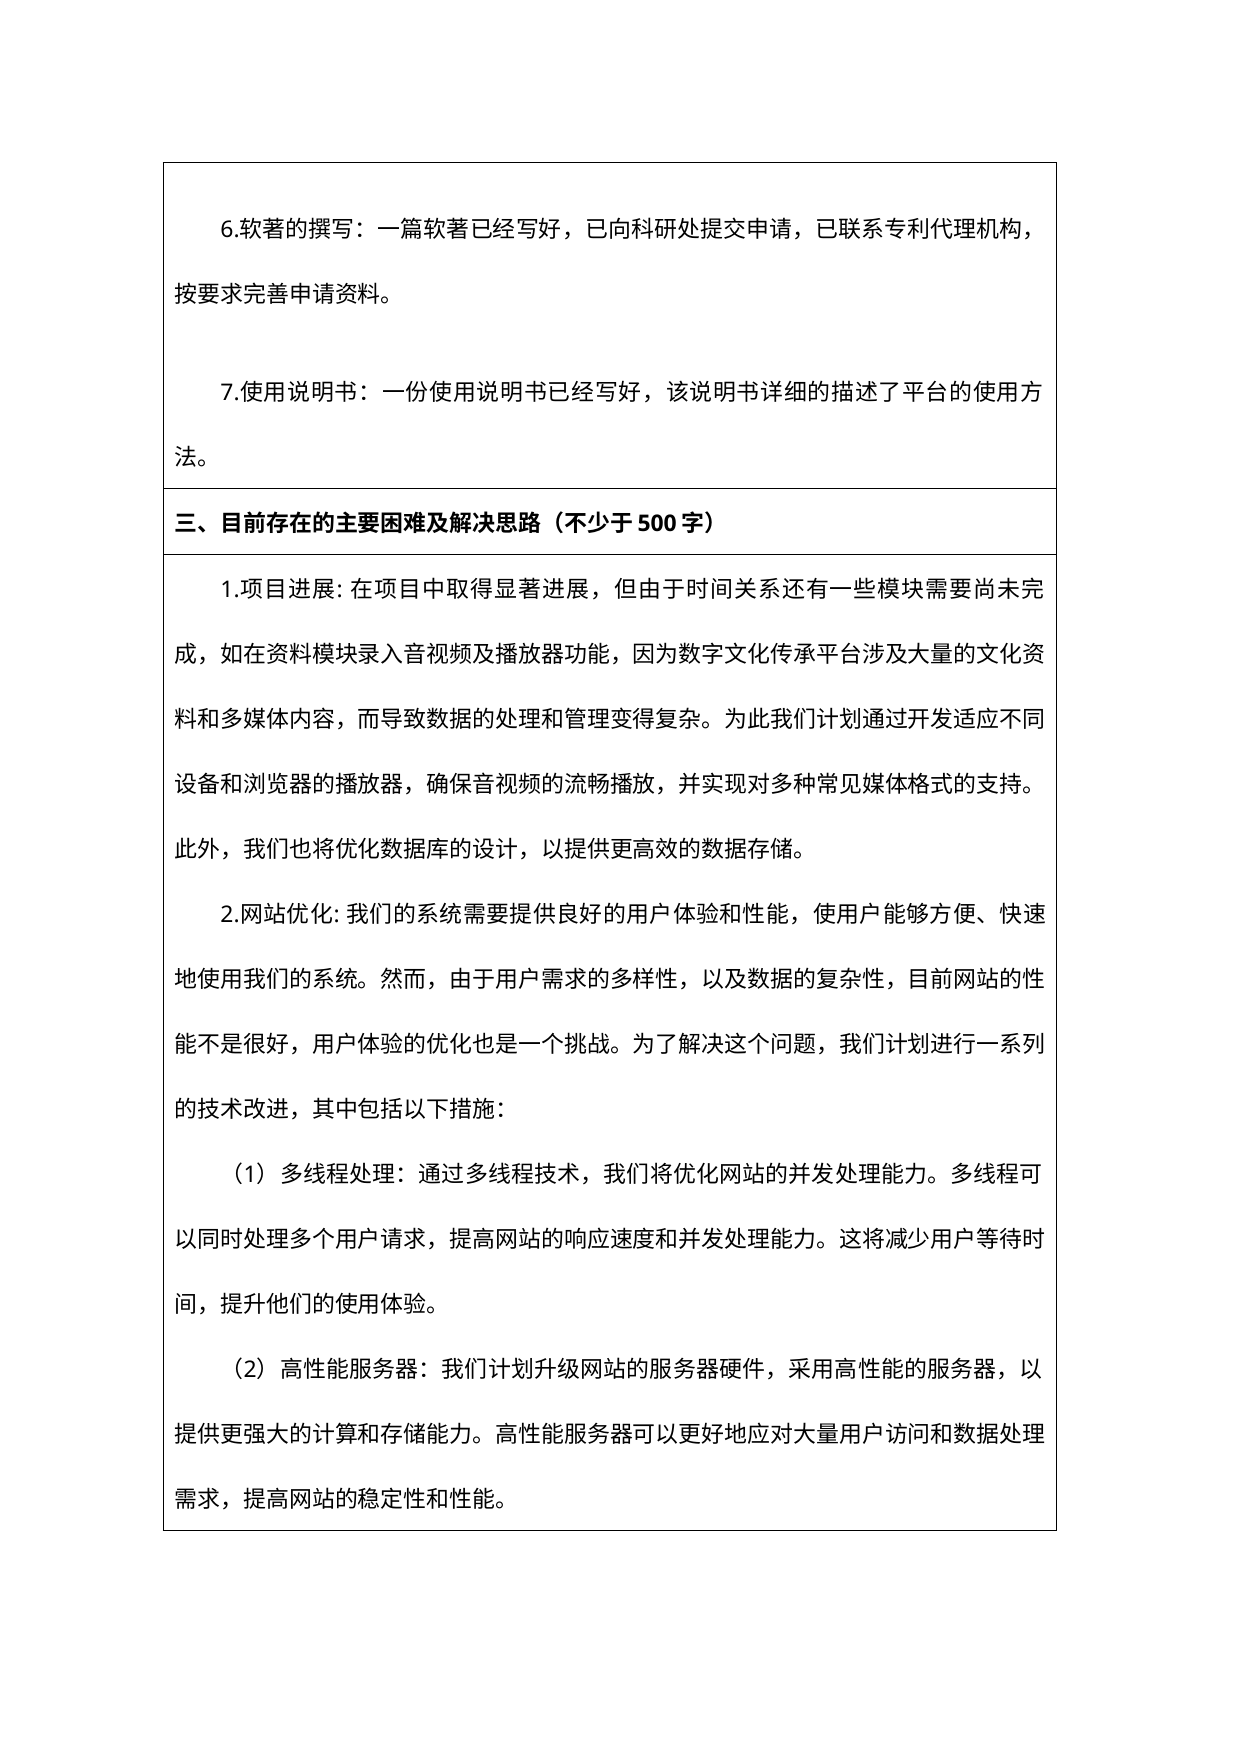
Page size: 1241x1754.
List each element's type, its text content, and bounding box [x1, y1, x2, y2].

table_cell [164, 555, 1056, 1530]
table_cell 三、目前存在的主要困难及解决思路（不少于500字） [164, 489, 1056, 554]
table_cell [164, 163, 1056, 488]
